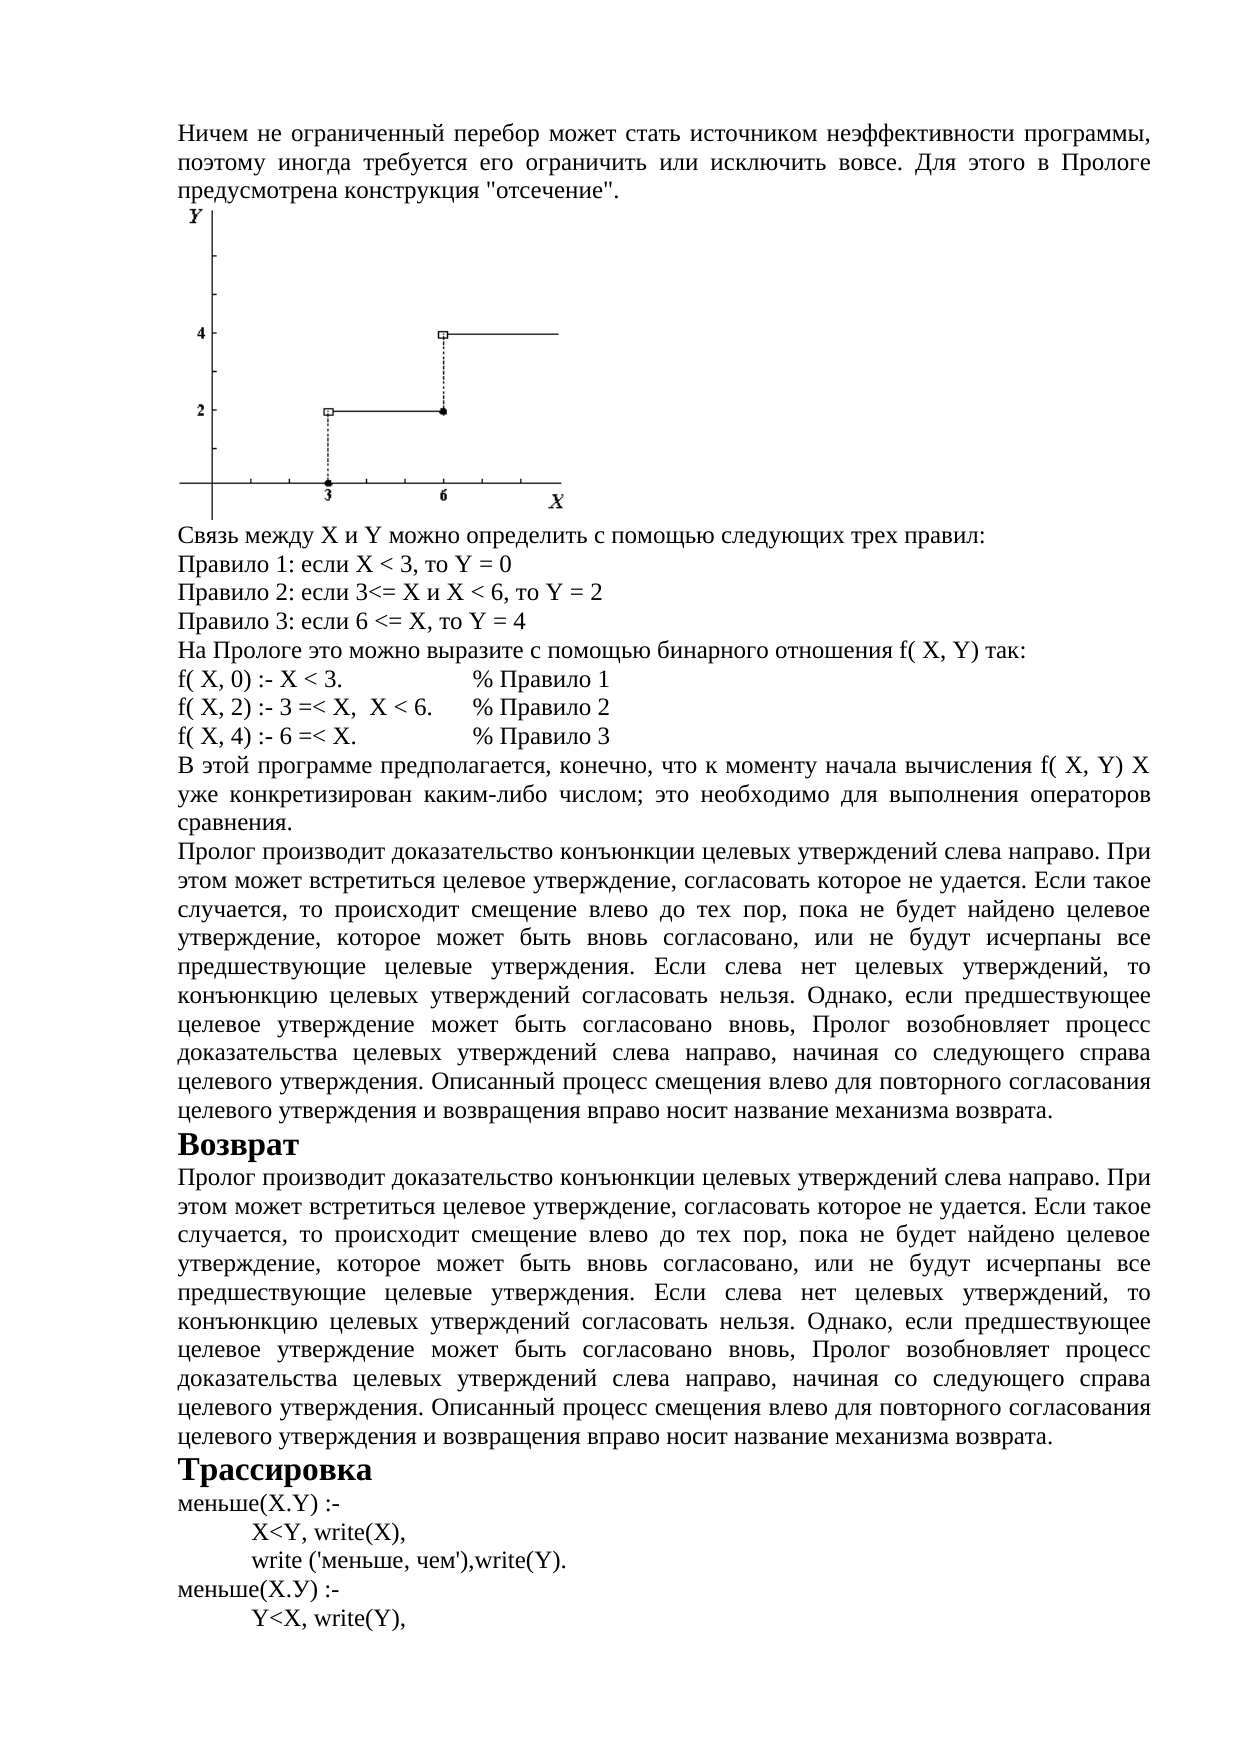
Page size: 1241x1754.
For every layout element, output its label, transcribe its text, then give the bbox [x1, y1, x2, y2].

text меньше(Х.У) :- [177, 1574, 1152, 1603]
text Трассировка [177, 1449, 1152, 1488]
text write ('меньше, чем'),write(Y). [177, 1545, 1152, 1574]
text f( X, 2) :- 3 =< X, X < 6. % Правило 2 [177, 692, 1152, 721]
text f( X, 4) :- 6 =< X. % Правило 3 [177, 721, 1152, 750]
text Пролог производит доказательство конъюнкции целевых утверждений слева направо. При этом может встретиться целевое утверждение, согласовать которое не удается. Если такое случается, то происходит смещение влево до тех пор, пока не будет найдено целевое утверждение, которое может быть вновь согласовано, или не будут исчерпаны все предшествующие целевые утверждения. Если слева нет целевых утверждений, то конъюнкцию целевых утверждений согласовать нельзя. Однако, если предшествующее целевое утверждение может быть согласовано вновь, Пролог возобновляет процесс доказательства целевых утверждений слева направо, начиная со следующего справа целевого утверждения. Описанный процесс смещения влево для повторного согласования целевого утверждения и возвращения вправо носит название механизма возврата. [177, 1162, 1152, 1449]
text X<Y, write(X), [177, 1517, 1152, 1545]
text Правило 2: если 3<= X и X < 6, то Y = 2 [177, 577, 1152, 606]
text Ничем не ограниченный перебор может стать источником неэффективности программы, поэтому иногда требуется его ограничить или исключить вовсе. Для этого в Прологе предусмотрена конструкция "отсечение". [177, 118, 1152, 204]
text Y<X, write(Y), [177, 1603, 1152, 1632]
text Правило 1: если X < 3, то Y = 0 [177, 549, 1152, 577]
text Пролог производит доказательство конъюнкции целевых утверждений слева направо. При этом может встретиться целевое утверждение, согласовать которое не удается. Если такое случается, то происходит смещение влево до тех пор, пока не будет найдено целевое утверждение, которое может быть вновь согласовано, или не будут исчерпаны все предшествующие целевые утверждения. Если слева нет целевых утверждений, то конъюнкцию целевых утверждений согласовать нельзя. Однако, если предшествующее целевое утверждение может быть согласовано вновь, Пролог возобновляет процесс доказательства целевых утверждений слева направо, начиная со следующего справа целевого утверждения. Описанный процесс смещения влево для повторного согласования целевого утверждения и возвращения вправо носит название механизма возврата. [177, 836, 1152, 1124]
text Возврат [177, 1124, 1152, 1162]
text В этой программе предполагается, конечно, что к моменту начала вычисления f( X, Y) X уже конкретизирован каким-либо числом; это необходимо для выполнения операторов сравнения. [177, 750, 1152, 836]
text f( X, 0) :- X < 3. % Правило 1 [177, 664, 1152, 692]
text Связь между X и Y можно определить с помощью следующих трех правил: [177, 520, 1152, 549]
text На Прологе это можно выразите с помощью бинарного отношения f( X, Y) так: [177, 635, 1152, 664]
picture [177, 204, 564, 520]
text Правило 3: если 6 <= X, то Y = 4 [177, 606, 1152, 635]
text меньше(X.Y) :- [177, 1488, 1152, 1517]
